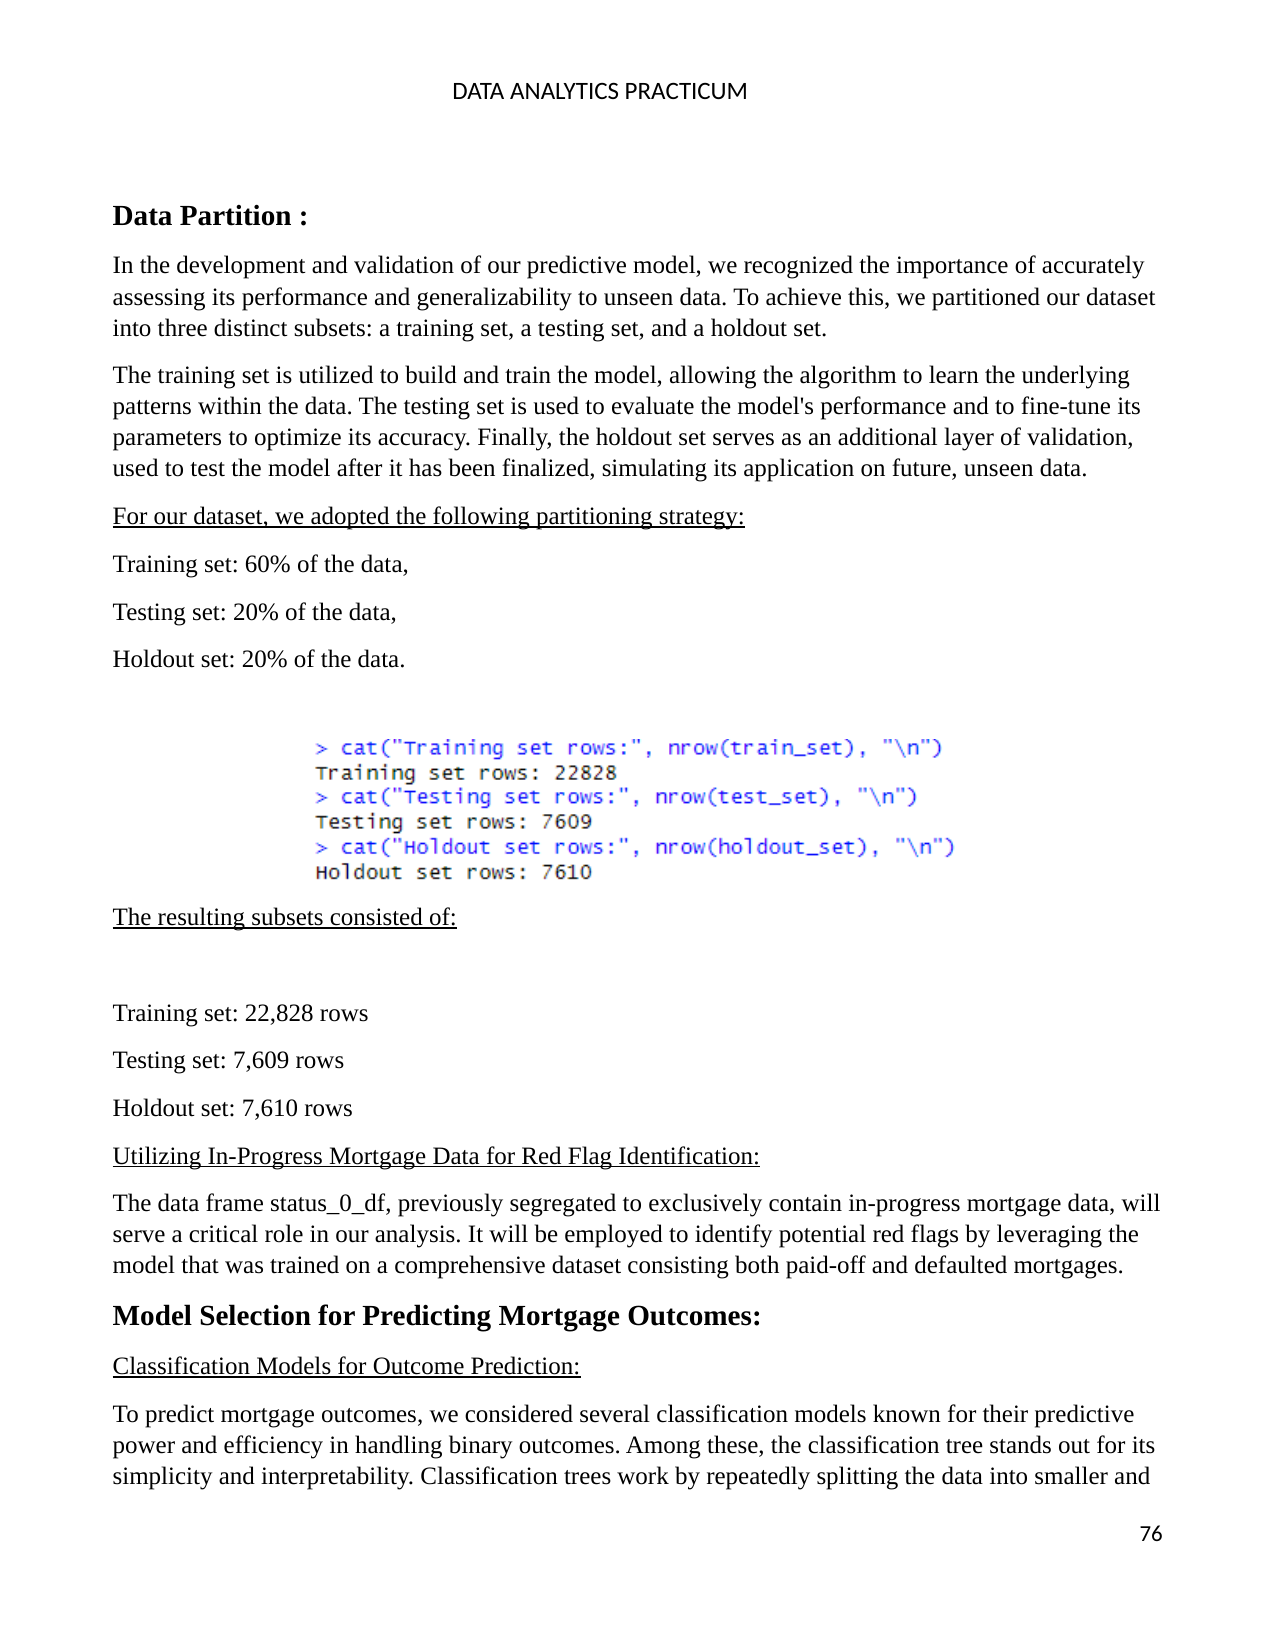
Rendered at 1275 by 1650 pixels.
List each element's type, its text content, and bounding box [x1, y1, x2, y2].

text Testing set: 20% of the data, [112, 597, 1162, 625]
text Utilizing In-Progress Mortgage Data for Red Flag Identification: [112, 1141, 1162, 1169]
text Holdout set: 20% of the data. [112, 644, 1162, 673]
text The resulting subsets consisted of: [112, 902, 1162, 931]
text Holdout set: 7,610 rows [112, 1093, 1162, 1122]
text Testing set: 7,609 rows [112, 1045, 1162, 1074]
text Data Partition : [112, 198, 1162, 231]
text Model Selection for Predicting Mortgage Outcomes: [112, 1298, 1162, 1332]
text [112, 1399, 1162, 1490]
text The data frame status_0_df, previously segregated to exclusively contain in-progress mortgage data, will serve a critical role in our analysis. It will be employed to identify potential red flags by leveraging the model that was trained on a comprehensive dataset consisting both paid-off and defaulted mortgages. [112, 1188, 1162, 1279]
text Classification Models for Outcome Prediction: [112, 1351, 1162, 1380]
text The training set is utilized to build and train the model, allowing the algorithm to learn the underlying patterns within the data. The testing set is used to evaluate the model's performance and to fine-tune its parameters to optimize its accuracy. Finally, the holdout set serves as an additional layer of validation, used to test the model after it has been finalized, simulating its application on future, unseen data. [112, 360, 1162, 482]
text Training set: 60% of the data, [112, 549, 1162, 578]
text For our dataset, we adopted the following partitioning strategy: [112, 501, 1162, 530]
text In the development and validation of our predictive model, we recognized the importance of accurately assessing its performance and generalizability to unseen data. To achieve this, we partitioned our dataset into three distinct subsets: a training set, a testing set, and a holdout set. [112, 251, 1162, 341]
text Training set: 22,828 rows [112, 998, 1162, 1026]
picture [311, 739, 964, 884]
